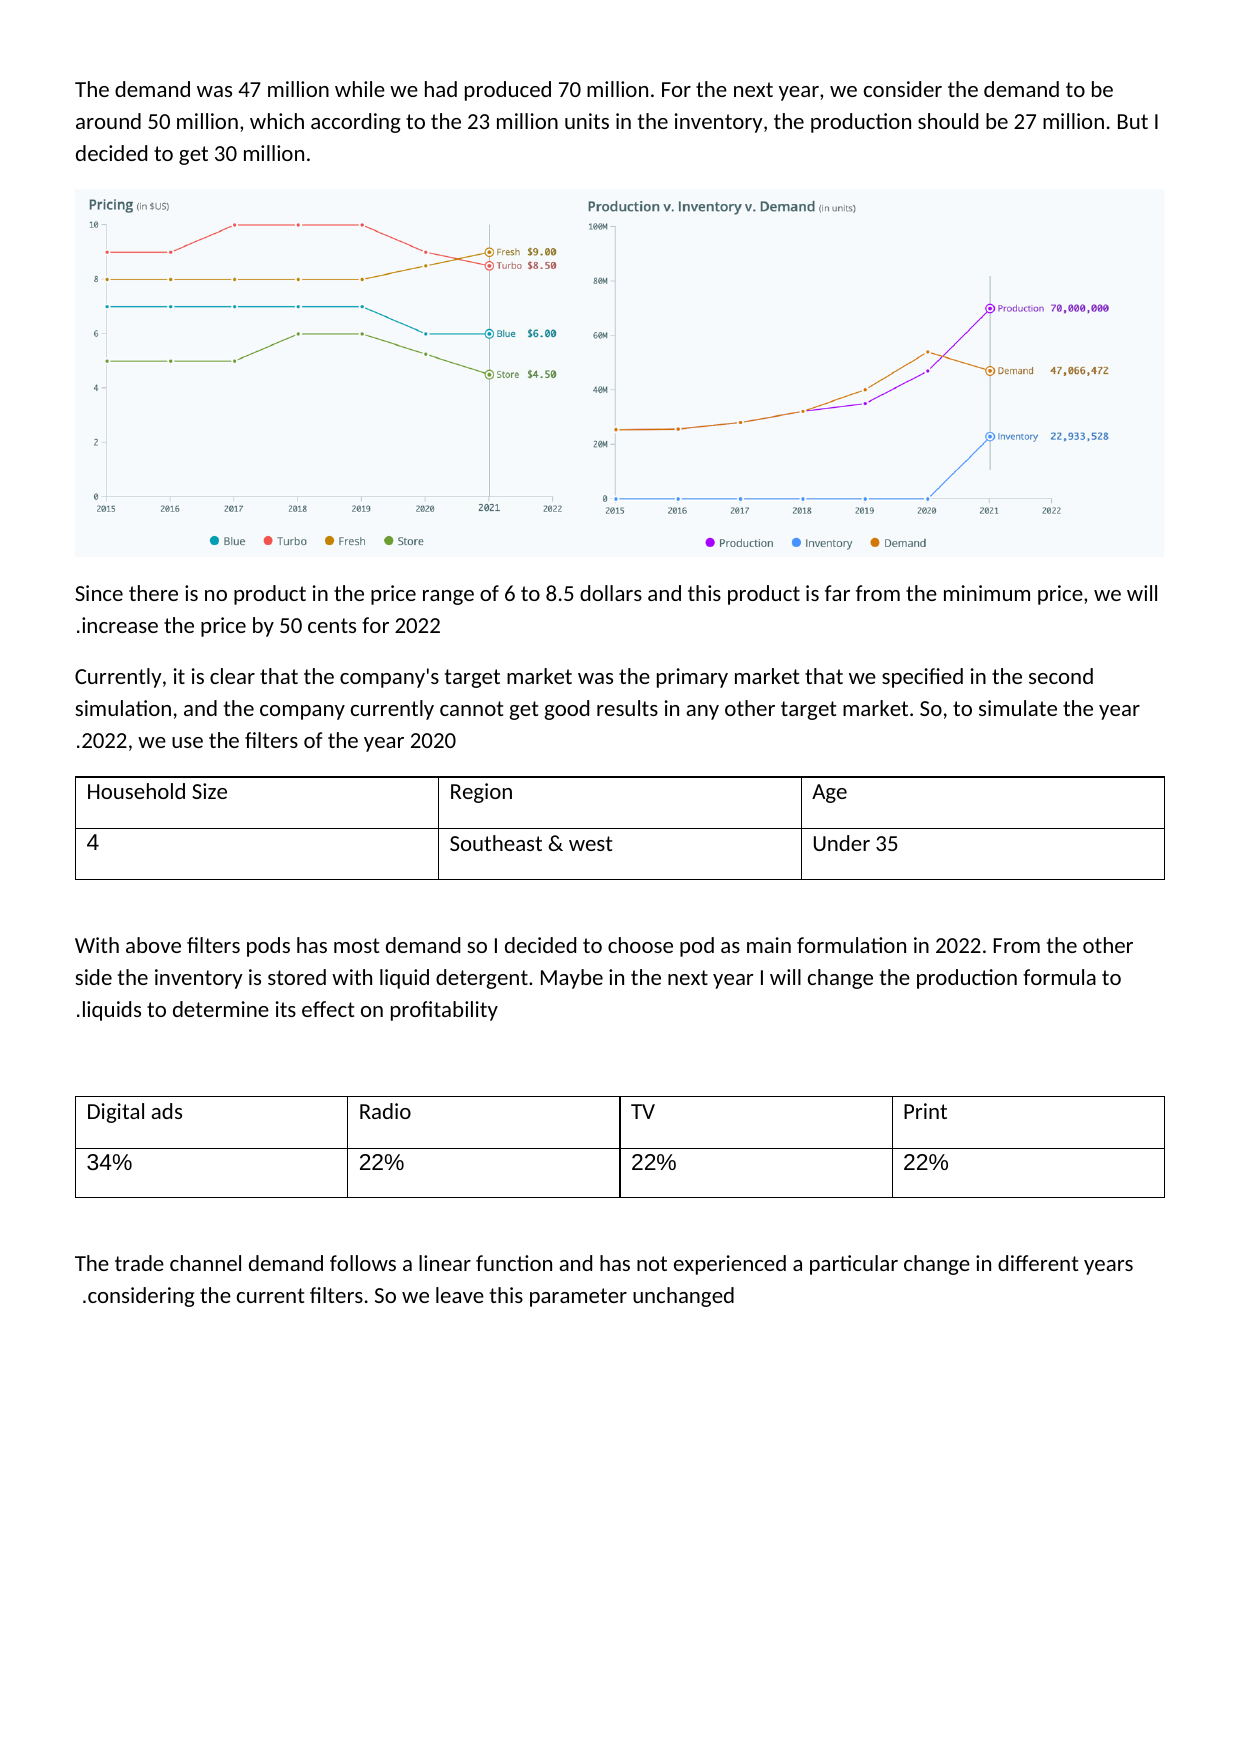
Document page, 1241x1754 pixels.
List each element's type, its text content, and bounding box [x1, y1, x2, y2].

table_header Digital ads [76, 1097, 347, 1147]
table_header Age [802, 778, 1164, 828]
table_cell 34% [76, 1149, 347, 1197]
table_header Household Size [76, 778, 438, 828]
table_cell 22% [621, 1149, 892, 1197]
table_header Radio [348, 1097, 619, 1147]
table_header Print [893, 1097, 1164, 1147]
table_header TV [621, 1097, 892, 1147]
text With above filters pods has most demand so I decided to choose pod as main formulation in 2022. From the other side the inventory is stored with liquid detergent. Maybe in the next year I will change the production formula to liquids to determine its effect on profitability. [75, 931, 1165, 1023]
text The demand was 47 million while we had produced 70 million. For the next year, we consider the demand to be around 50 million, which according to the 23 million units in the inventory, the production should be 27 million. But I decided to get 30 million. [75, 75, 1165, 167]
table_cell 4 [76, 829, 438, 879]
text The trade channel demand follows a linear function and has not experienced a particular change in different years considering the current filters. So we leave this parameter unchanged. [75, 1249, 1165, 1309]
table_cell Southeast & west [439, 829, 801, 879]
table_cell 22% [893, 1149, 1164, 1197]
picture [74, 189, 1165, 557]
text Since there is no product in the price range of 6 to 8.5 dollars and this product is far from the minimum price, we will increase the price by 50 cents for 2022. [75, 579, 1165, 639]
table_cell Under 35 [802, 829, 1164, 879]
table_header Region [439, 778, 801, 828]
table_cell 22% [348, 1149, 619, 1197]
text Currently, it is clear that the company's target market was the primary market that we specified in the second simulation, and the company currently cannot get good results in any other target market. So, to simulate the year 2022, we use the filters of the year 2020. [75, 662, 1165, 754]
